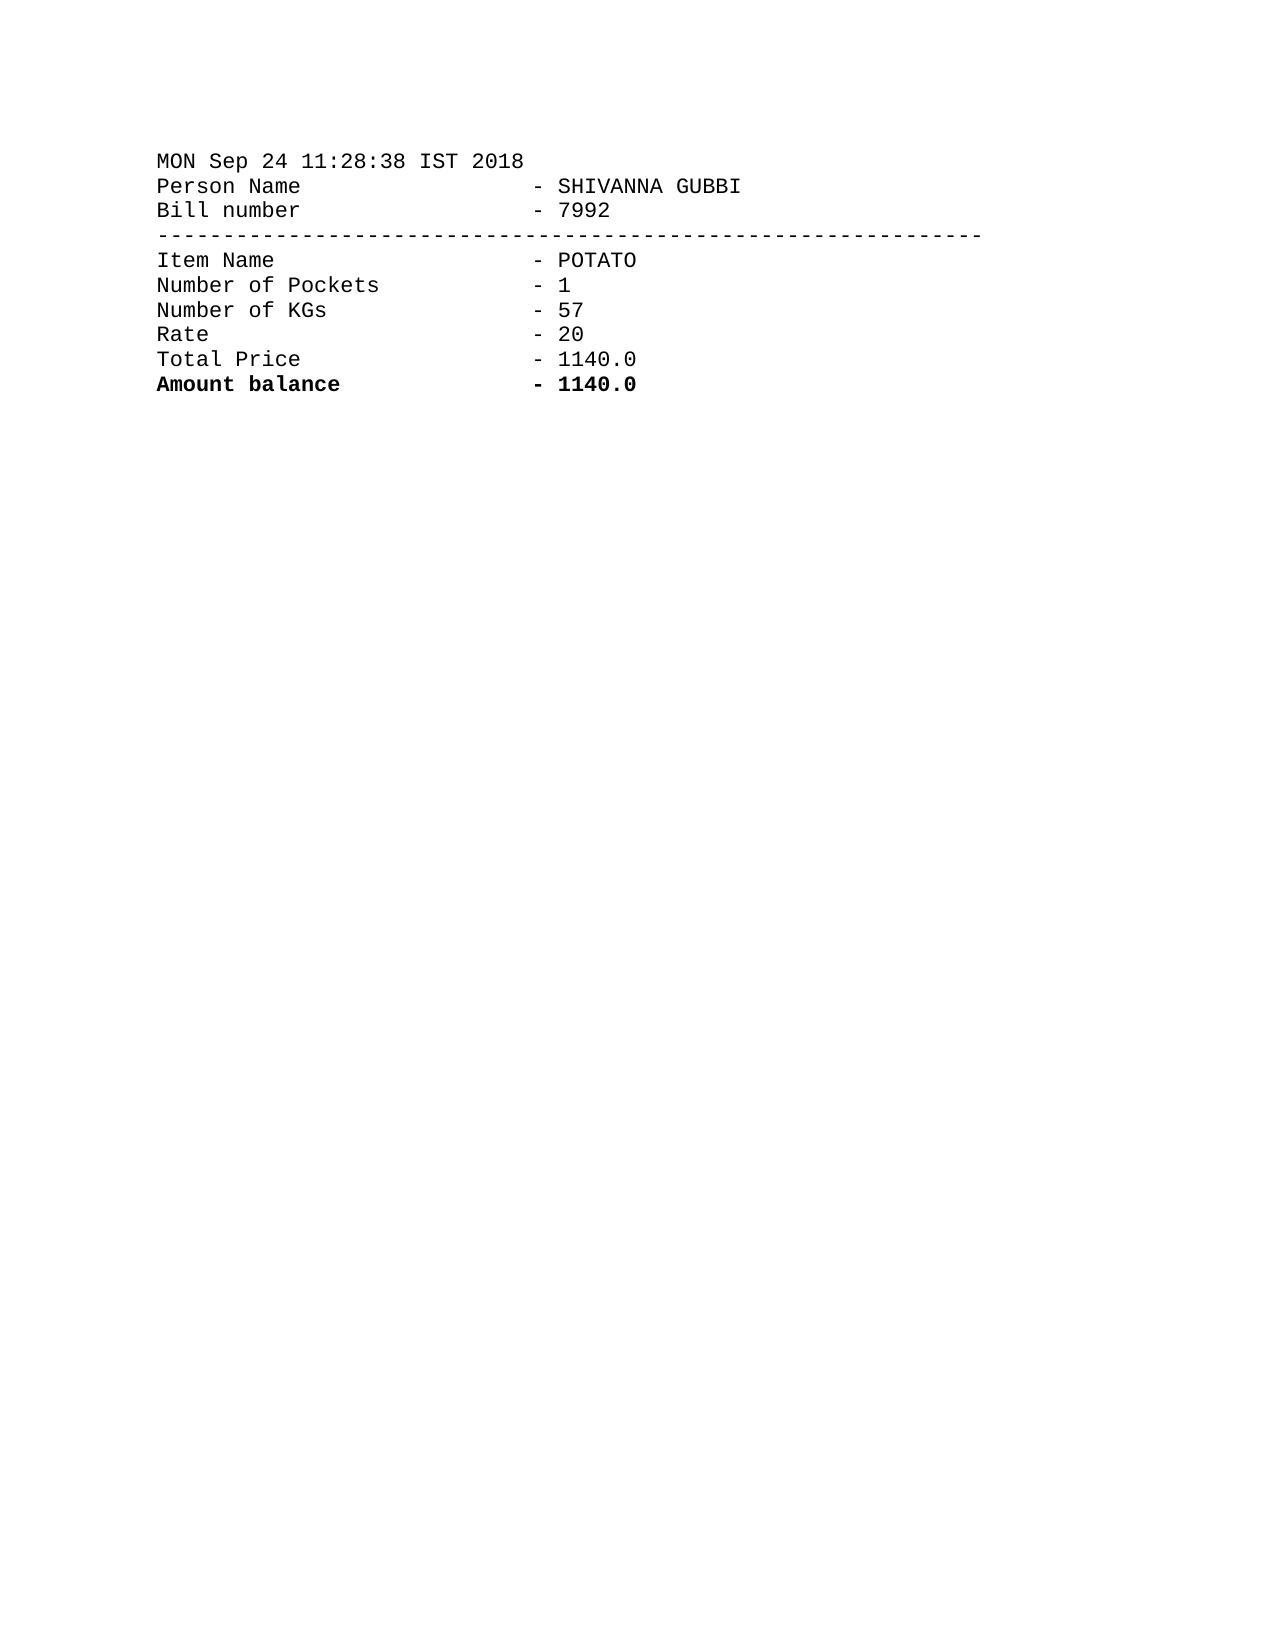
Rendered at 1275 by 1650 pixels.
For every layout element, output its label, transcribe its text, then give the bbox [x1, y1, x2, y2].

text Person Name - SHIVANNA GUBBI [156, 175, 1118, 199]
text Rate - 20 [156, 323, 1118, 348]
text Total Price - 1140.0 [156, 348, 1118, 373]
text --------------------------------------------------------------- [156, 224, 1118, 249]
text MON Sep 24 11:28:38 IST 2018 [156, 150, 1118, 175]
text Number of Pockets - 1 [156, 274, 1118, 299]
text Bill number - 7992 [156, 199, 1118, 224]
text Item Name - POTATO [156, 249, 1118, 274]
text Number of KGs - 57 [156, 299, 1118, 323]
text Amount balance - 1140.0 [156, 373, 1118, 398]
